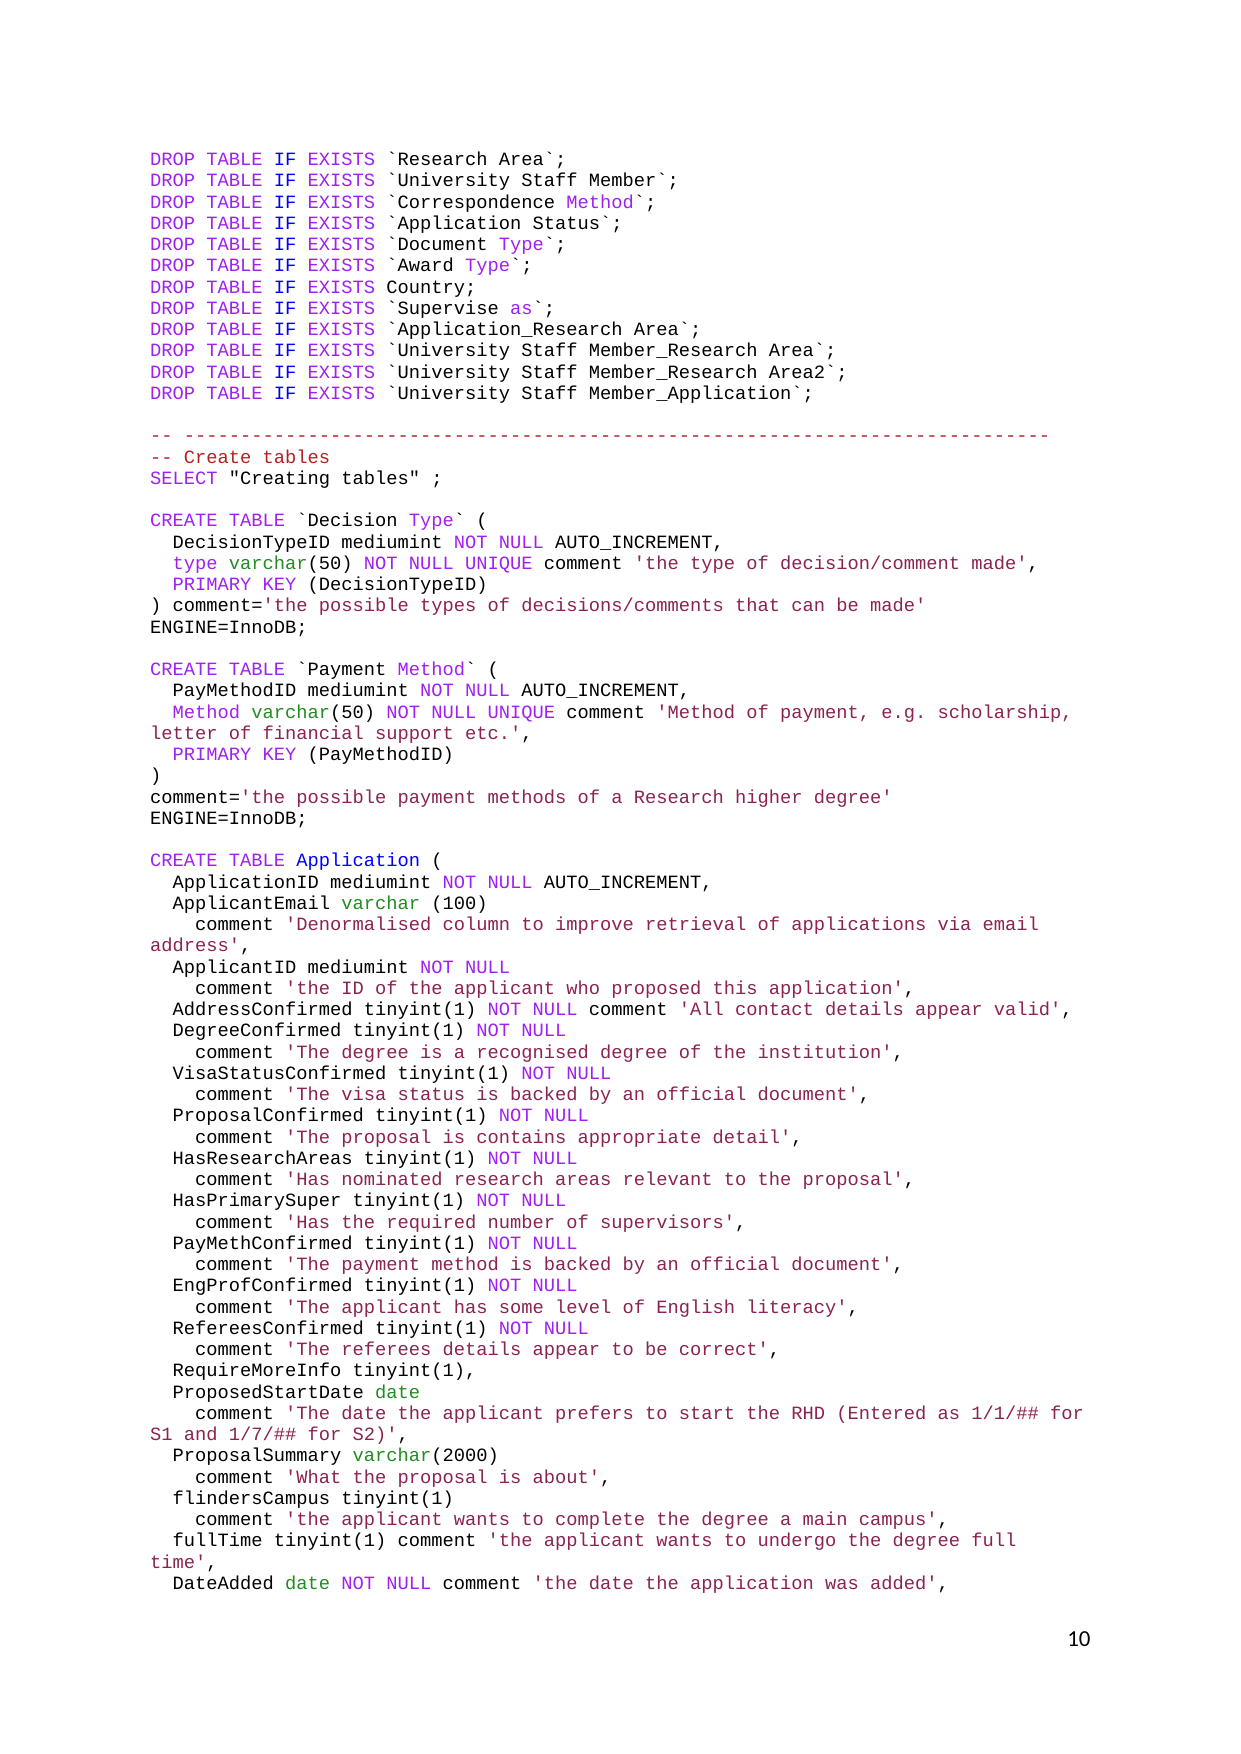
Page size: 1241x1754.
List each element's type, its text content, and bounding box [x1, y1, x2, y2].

text PayMethodID mediumint NOT NULL AUTO_INCREMENT, [150, 681, 1090, 702]
text PRIMARY KEY (PayMethodID) [150, 745, 1090, 766]
text ENGINE=InnoDB; [150, 617, 1090, 639]
text HasResearchAreas tinyint(1) NOT NULL [150, 1149, 1090, 1170]
text DROP TABLE IF EXISTS `Document Type`; [150, 235, 1090, 256]
text DROP TABLE IF EXISTS `University Staff Member_Application`; [150, 384, 1090, 405]
text CREATE TABLE Application ( [150, 851, 1090, 872]
text SELECT "Creating tables" ; [150, 469, 1090, 490]
text ProposalConfirmed tinyint(1) NOT NULL [150, 1106, 1090, 1127]
text ApplicantEmail varchar (100) [150, 894, 1090, 915]
text DROP TABLE IF EXISTS Country; [150, 277, 1090, 299]
text PRIMARY KEY (DecisionTypeID) [150, 575, 1090, 596]
text comment 'The degree is a recognised degree of the institution', [150, 1042, 1090, 1064]
text flindersCampus tinyint(1) [150, 1489, 1090, 1510]
text DROP TABLE IF EXISTS `University Staff Member`; [150, 171, 1090, 192]
text comment 'The proposal is contains appropriate detail', [150, 1127, 1090, 1149]
text CREATE TABLE `Decision Type` ( [150, 511, 1090, 532]
text VisaStatusConfirmed tinyint(1) NOT NULL [150, 1064, 1090, 1085]
text DecisionTypeID mediumint NOT NULL AUTO_INCREMENT, [150, 532, 1090, 554]
text ENGINE=InnoDB; [150, 809, 1090, 830]
text AddressConfirmed tinyint(1) NOT NULL comment 'All contact details appear valid', [150, 1000, 1090, 1021]
text DROP TABLE IF EXISTS `Supervise as`; [150, 299, 1090, 320]
text comment 'Denormalised column to improve retrieval of applications via email address', [150, 915, 1090, 957]
text Method varchar(50) NOT NULL UNIQUE comment 'Method of payment, e.g. scholarship, letter of financial support etc.', [150, 702, 1090, 745]
text comment 'Has nominated research areas relevant to the proposal', [150, 1170, 1090, 1191]
text DROP TABLE IF EXISTS `Correspondence Method`; [150, 192, 1090, 214]
text ) comment='the possible types of decisions/comments that can be made' [150, 596, 1090, 617]
text HasPrimarySuper tinyint(1) NOT NULL [150, 1191, 1090, 1212]
text comment 'The referees details appear to be correct', [150, 1340, 1090, 1361]
text DROP TABLE IF EXISTS `Application Status`; [150, 214, 1090, 235]
text ProposalSummary varchar(2000) [150, 1446, 1090, 1467]
text DROP TABLE IF EXISTS `Application_Research Area`; [150, 320, 1090, 341]
text ApplicationID mediumint NOT NULL AUTO_INCREMENT, [150, 872, 1090, 894]
text RequireMoreInfo tinyint(1), [150, 1361, 1090, 1382]
text ProposedStartDate date [150, 1382, 1090, 1404]
text comment='the possible payment methods of a Research higher degree' [150, 787, 1090, 809]
text RefereesConfirmed tinyint(1) NOT NULL [150, 1319, 1090, 1340]
text comment 'the ID of the applicant who proposed this application', [150, 979, 1090, 1000]
text comment 'The payment method is backed by an official document', [150, 1255, 1090, 1276]
text DROP TABLE IF EXISTS `Research Area`; [150, 150, 1090, 171]
text DROP TABLE IF EXISTS `Award Type`; [150, 256, 1090, 277]
text comment 'The applicant has some level of English literacy', [150, 1297, 1090, 1319]
text ) [150, 766, 1090, 787]
text -- ----------------------------------------------------------------------------- [150, 426, 1090, 447]
text DateAdded date NOT NULL comment 'the date the application was added', [150, 1574, 1090, 1595]
text DegreeConfirmed tinyint(1) NOT NULL [150, 1021, 1090, 1042]
text ApplicantID mediumint NOT NULL [150, 957, 1090, 979]
text -- Create tables [150, 447, 1090, 469]
text fullTime tinyint(1) comment 'the applicant wants to undergo the degree full time', [150, 1531, 1090, 1574]
text comment 'The date the applicant prefers to start the RHD (Entered as 1/1/## for S1 and 1/7/## for S2)', [150, 1404, 1090, 1446]
text DROP TABLE IF EXISTS `University Staff Member_Research Area2`; [150, 362, 1090, 384]
text comment 'The visa status is backed by an official document', [150, 1085, 1090, 1106]
text comment 'Has the required number of supervisors', [150, 1212, 1090, 1234]
text comment 'the applicant wants to complete the degree a main campus', [150, 1510, 1090, 1531]
text comment 'What the proposal is about', [150, 1467, 1090, 1489]
text DROP TABLE IF EXISTS `University Staff Member_Research Area`; [150, 341, 1090, 362]
text CREATE TABLE `Payment Method` ( [150, 660, 1090, 681]
text PayMethConfirmed tinyint(1) NOT NULL [150, 1234, 1090, 1255]
text type varchar(50) NOT NULL UNIQUE comment 'the type of decision/comment made', [150, 554, 1090, 575]
text EngProfConfirmed tinyint(1) NOT NULL [150, 1276, 1090, 1297]
